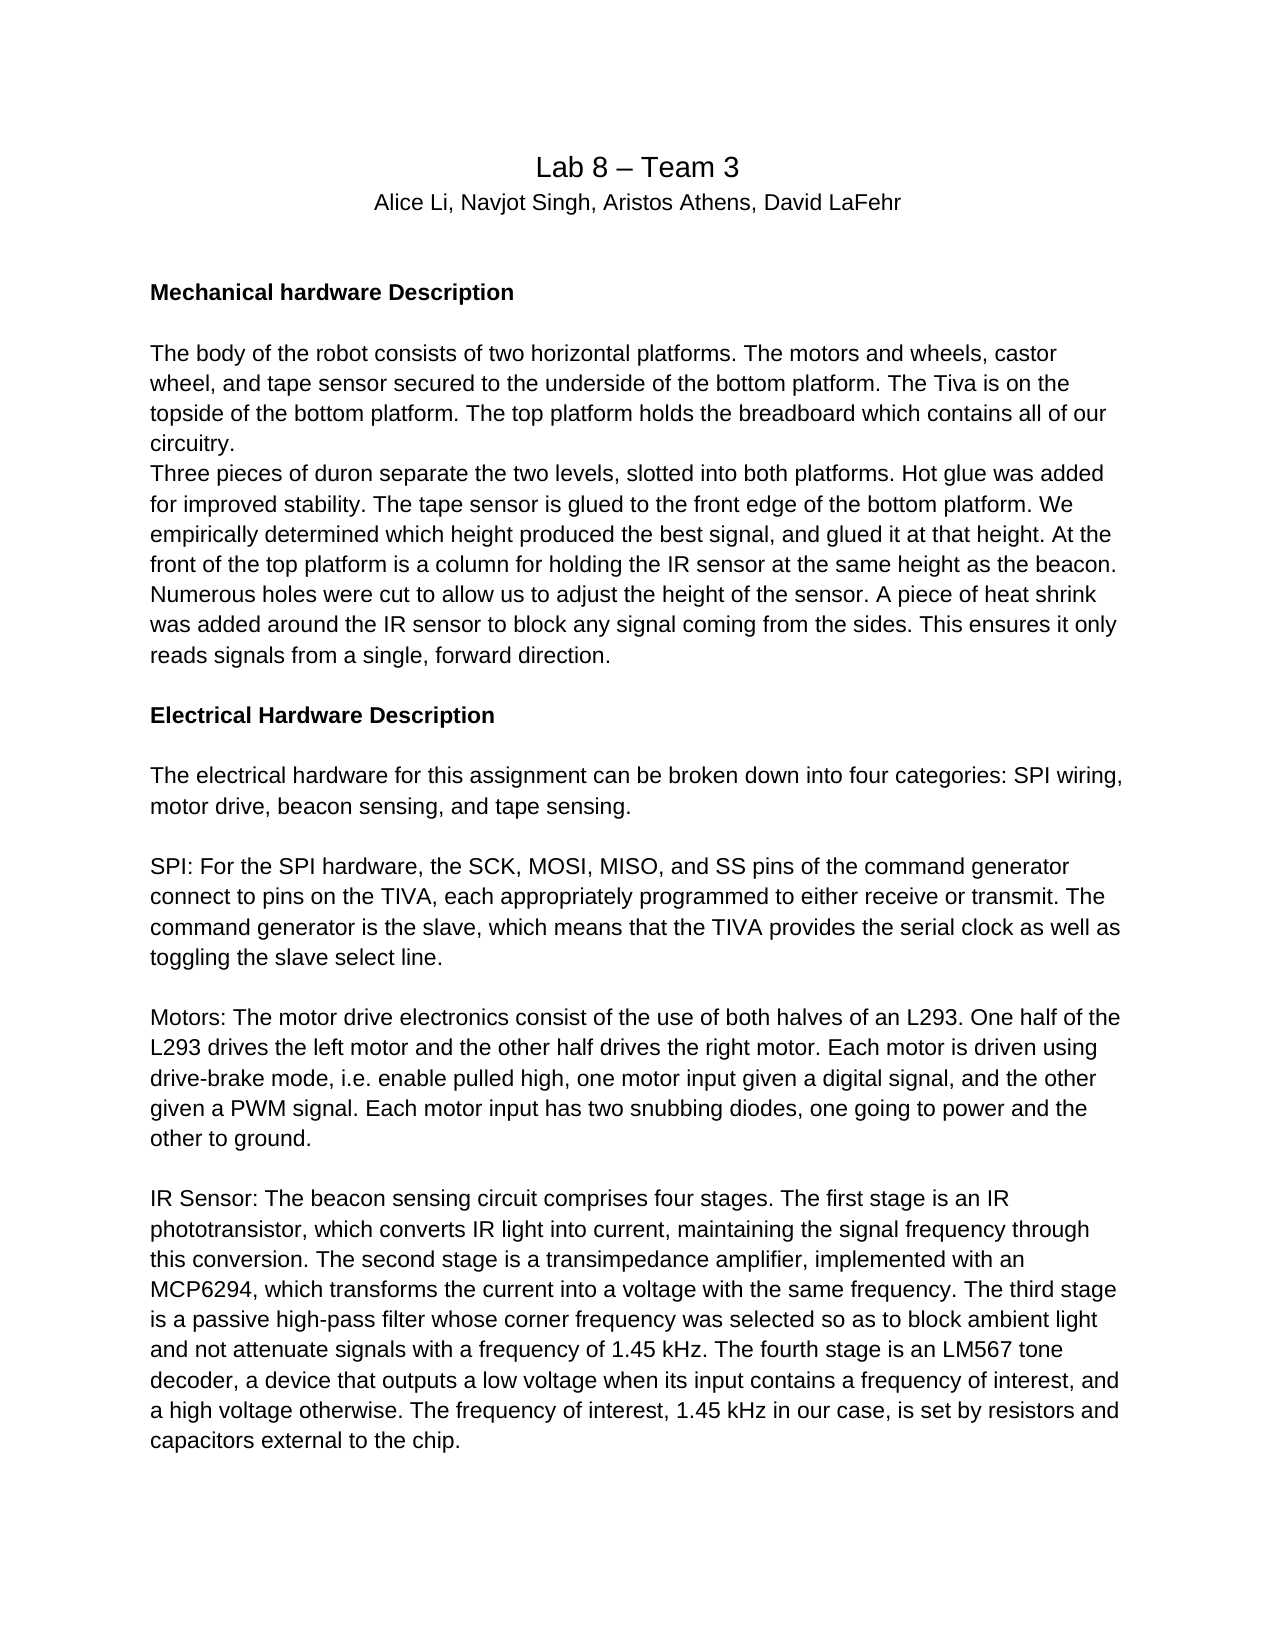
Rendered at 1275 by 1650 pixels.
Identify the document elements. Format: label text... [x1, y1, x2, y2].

text Electrical Hardware Description [150, 702, 1125, 728]
text Lab 8 – Team 3 [150, 150, 1125, 183]
text SPI: For the SPI hardware, the SCK, MOSI, MISO, and SS pins of the command generator connect to pins on the TIVA, each appropriately programmed to either receive or transmit. The command generator is the slave, which means that the TIVA provides the serial clock as well as toggling the slave select line. [150, 853, 1125, 970]
text Alice Li, Navjot Singh, Aristos Athens, David LaFehr [150, 188, 1125, 215]
text Mechanical hardware Description [150, 279, 1125, 306]
text The body of the robot consists of two horizontal platforms. The motors and wheels, castor wheel, and tape sensor secured to the underside of the bottom platform. The Tiva is on the topside of the bottom platform. The top platform holds the breadboard which contains all of our circuitry. [150, 339, 1125, 457]
text Motors: The motor drive electronics consist of the use of both halves of an L293. One half of the L293 drives the left motor and the other half drives the right motor. Each motor is driven using drive-brake mode, i.e. enable pulled high, one motor input given a digital signal, and the other given a PWM signal. Each motor input has two snubbing diodes, one going to power and the other to ground. [150, 1004, 1125, 1151]
text The electrical hardware for this assignment can be broken down into four categories: SPI wiring, motor drive, beacon sensing, and tape sensing. [150, 762, 1125, 819]
text IR Sensor: The beacon sensing circuit comprises four stages. The first stage is an IR phototransistor, which converts IR light into current, maintaining the signal frequency through this conversion. The second stage is a transimpedance amplifier, implemented with an MCP6294, which transforms the current into a voltage with the same frequency. The third stage is a passive high-pass filter whose corner frequency was selected so as to block ambient light and not attenuate signals with a frequency of 1.45 kHz. The fourth stage is an LM567 tone decoder, a device that outputs a low voltage when its input contains a frequency of interest, and a high voltage otherwise. The frequency of interest, 1.45 kHz in our case, is set by resistors and capacitors external to the chip. [150, 1185, 1125, 1453]
text Three pieces of duron separate the two levels, slotted into both platforms. Hot glue was added for improved stability. The tape sensor is glued to the front edge of the bottom platform. We empirically determined which height produced the best signal, and glued it at that height. At the front of the top platform is a column for holding the IR sensor at the same height as the beacon. Numerous holes were cut to allow us to adjust the height of the sensor. A piece of heat shrink was added around the IR sensor to block any signal coming from the sides. This ensures it only reads signals from a single, forward direction. [150, 460, 1125, 668]
